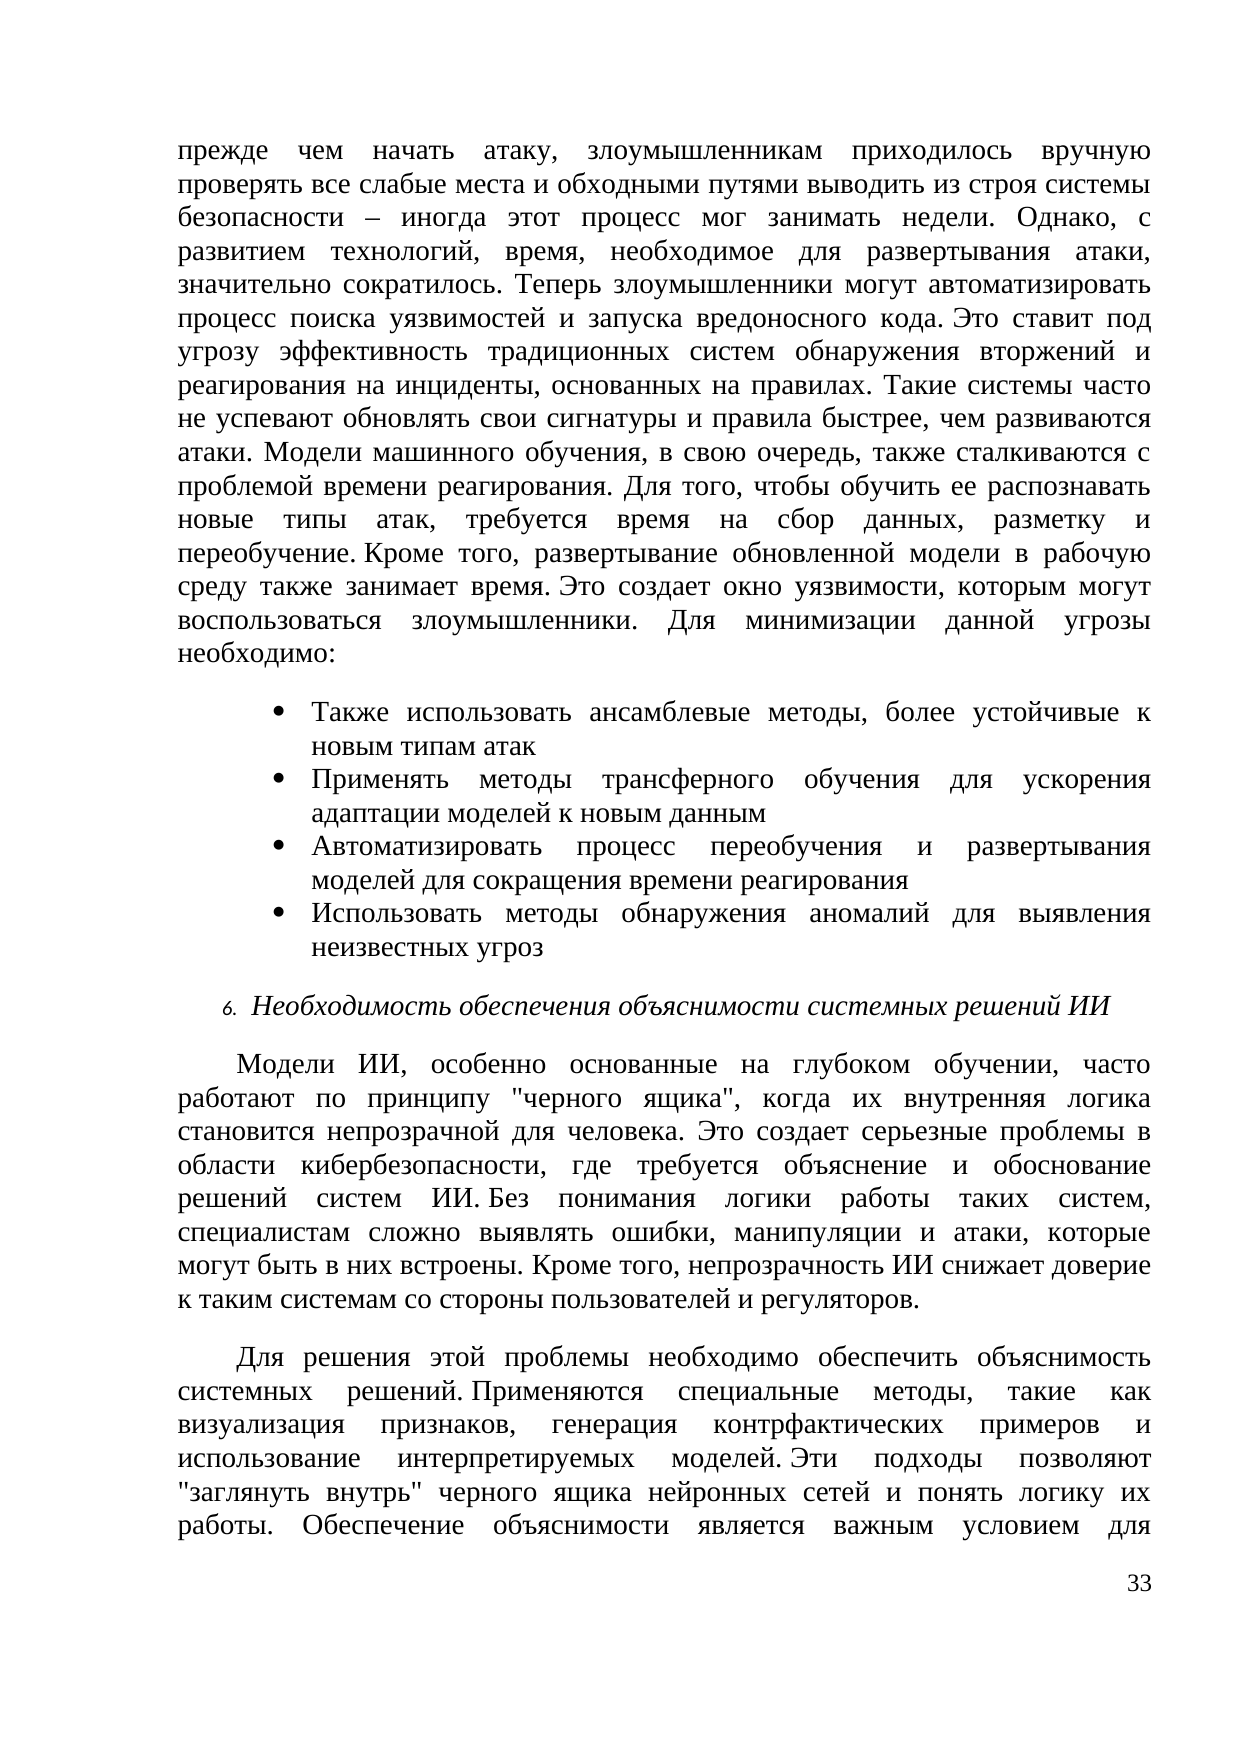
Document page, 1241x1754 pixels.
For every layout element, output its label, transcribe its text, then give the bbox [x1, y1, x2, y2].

subtitle Необходимость обеспечения объяснимости системных решений ИИ [177, 988, 1152, 1021]
list Использовать методы обнаружения аномалий для выявления неизвестных угроз [274, 896, 1152, 963]
list Автоматизировать процесс переобучения и развертывания моделей для сокращения времени реагирования [274, 828, 1152, 896]
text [177, 1339, 1152, 1541]
text Модели ИИ, особенно основанные на глубоком обучении, часто работают по принципу "черного ящика", когда их внутренняя логика становится непрозрачной для человека. Это создает серьезные проблемы в области кибербезопасности, где требуется объяснение и обоснование решений систем ИИ. Без понимания логики работы таких систем, специалистам сложно выявлять ошибки, манипуляции и атаки, которые могут быть в них встроены. Кроме того, непрозрачность ИИ снижает доверие к таким системам со стороны пользователей и регуляторов. [177, 1046, 1152, 1314]
list Применять методы трансферного обучения для ускорения адаптации моделей к новым данным [274, 761, 1152, 828]
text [177, 132, 1152, 669]
list Также использовать ансамблевые методы, более устойчивые к новым типам атак [274, 694, 1152, 761]
